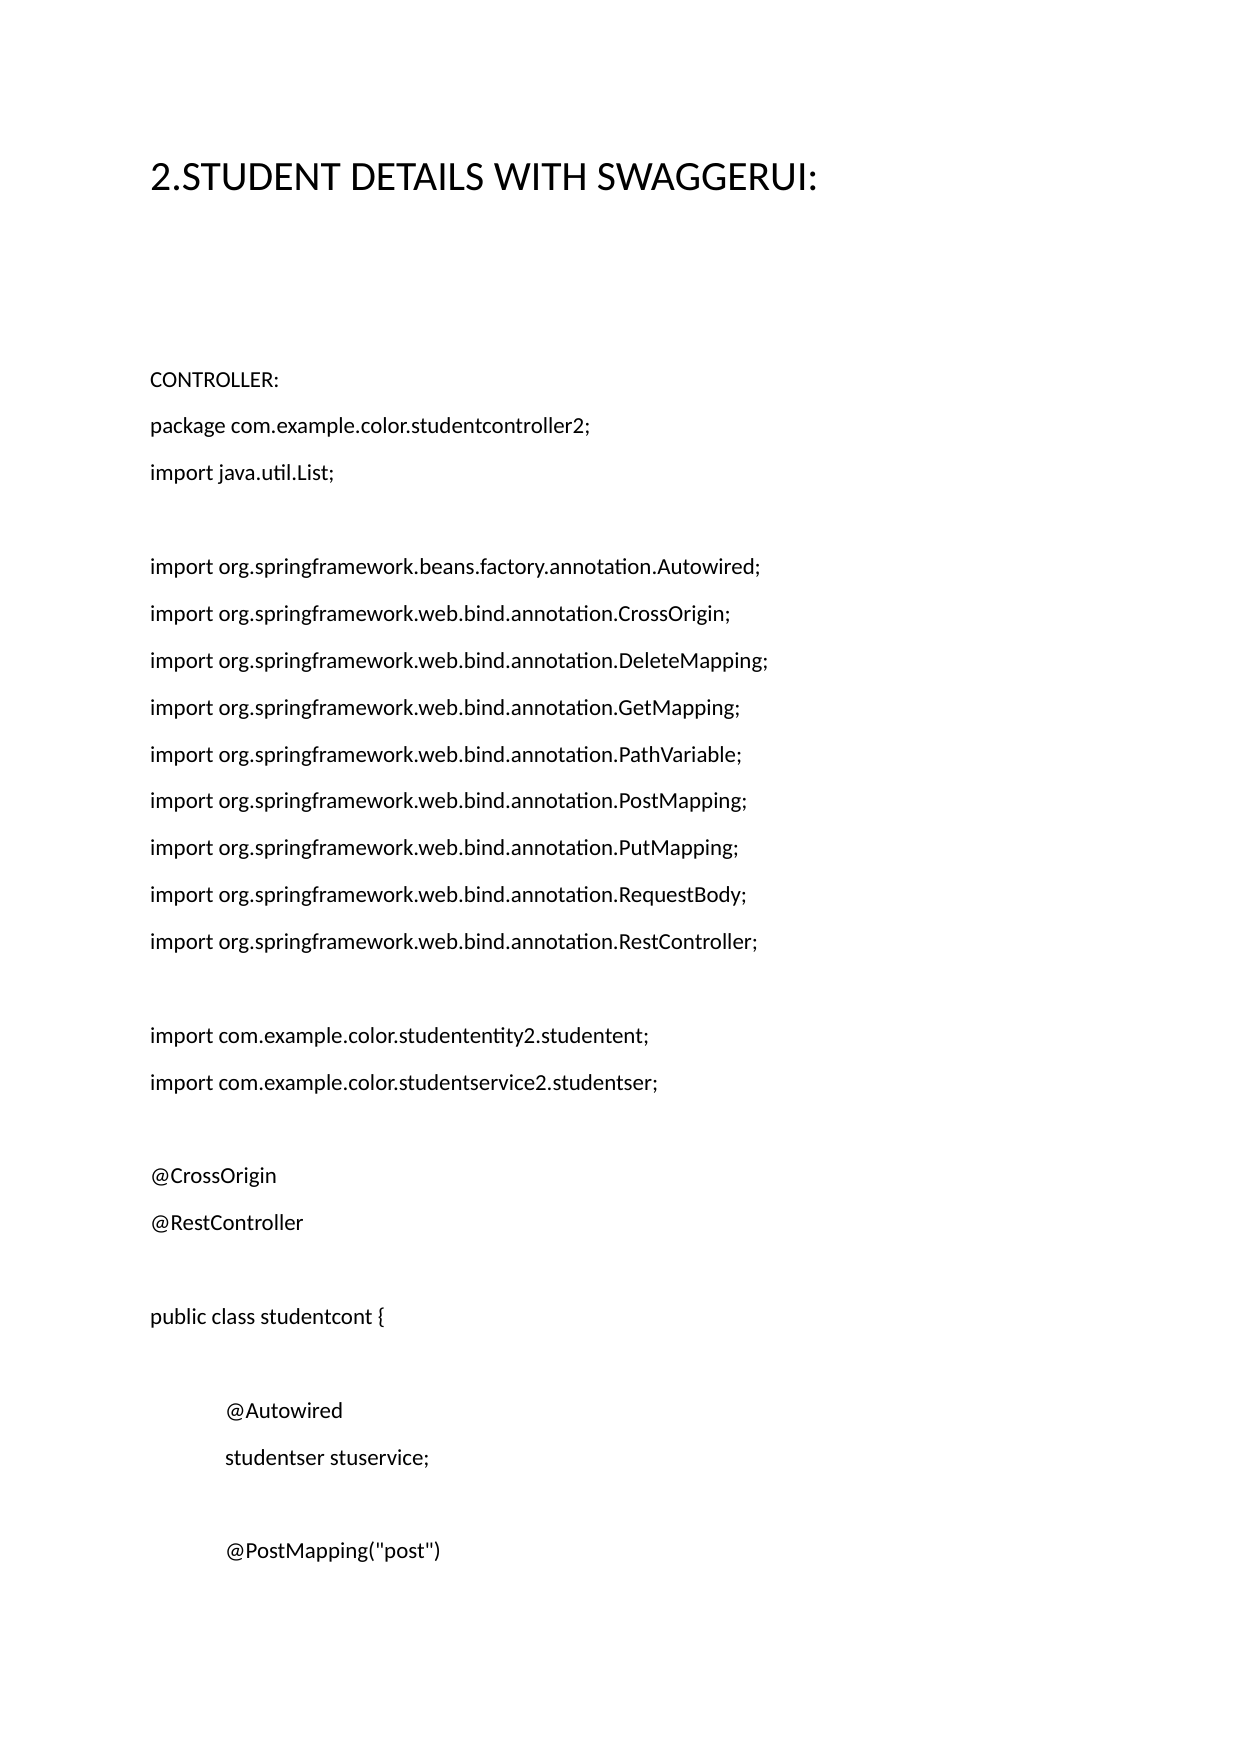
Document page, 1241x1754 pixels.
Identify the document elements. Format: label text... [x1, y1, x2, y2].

text studentser stuservice; [150, 1443, 1090, 1471]
text @CrossOrigin [150, 1162, 1090, 1189]
text import org.springframework.web.bind.annotation.DeleteMapping; [150, 646, 1090, 674]
text import org.springframework.web.bind.annotation.PutMapping; [150, 833, 1090, 861]
text @Autowired [150, 1396, 1090, 1424]
text import org.springframework.beans.factory.annotation.Autowired; [150, 552, 1090, 580]
text package com.example.color.studentcontroller2; [150, 412, 1090, 439]
text import org.springframework.web.bind.annotation.PathVariable; [150, 740, 1090, 768]
text public class studentcont { [150, 1302, 1090, 1330]
text import org.springframework.web.bind.annotation.RestController; [150, 927, 1090, 955]
text import org.springframework.web.bind.annotation.PostMapping; [150, 787, 1090, 814]
text 2.STUDENT DETAILS WITH SWAGGERUI: [150, 150, 1090, 201]
text import org.springframework.web.bind.annotation.GetMapping; [150, 693, 1090, 721]
text CONTROLLER: [150, 365, 1090, 393]
text import org.springframework.web.bind.annotation.CrossOrigin; [150, 599, 1090, 627]
text @PostMapping("post") [150, 1537, 1090, 1564]
text import com.example.color.studententity2.studentent; [150, 1021, 1090, 1049]
text import java.util.List; [150, 458, 1090, 486]
text import com.example.color.studentservice2.studentser; [150, 1068, 1090, 1096]
text import org.springframework.web.bind.annotation.RequestBody; [150, 880, 1090, 908]
text @RestController [150, 1208, 1090, 1236]
